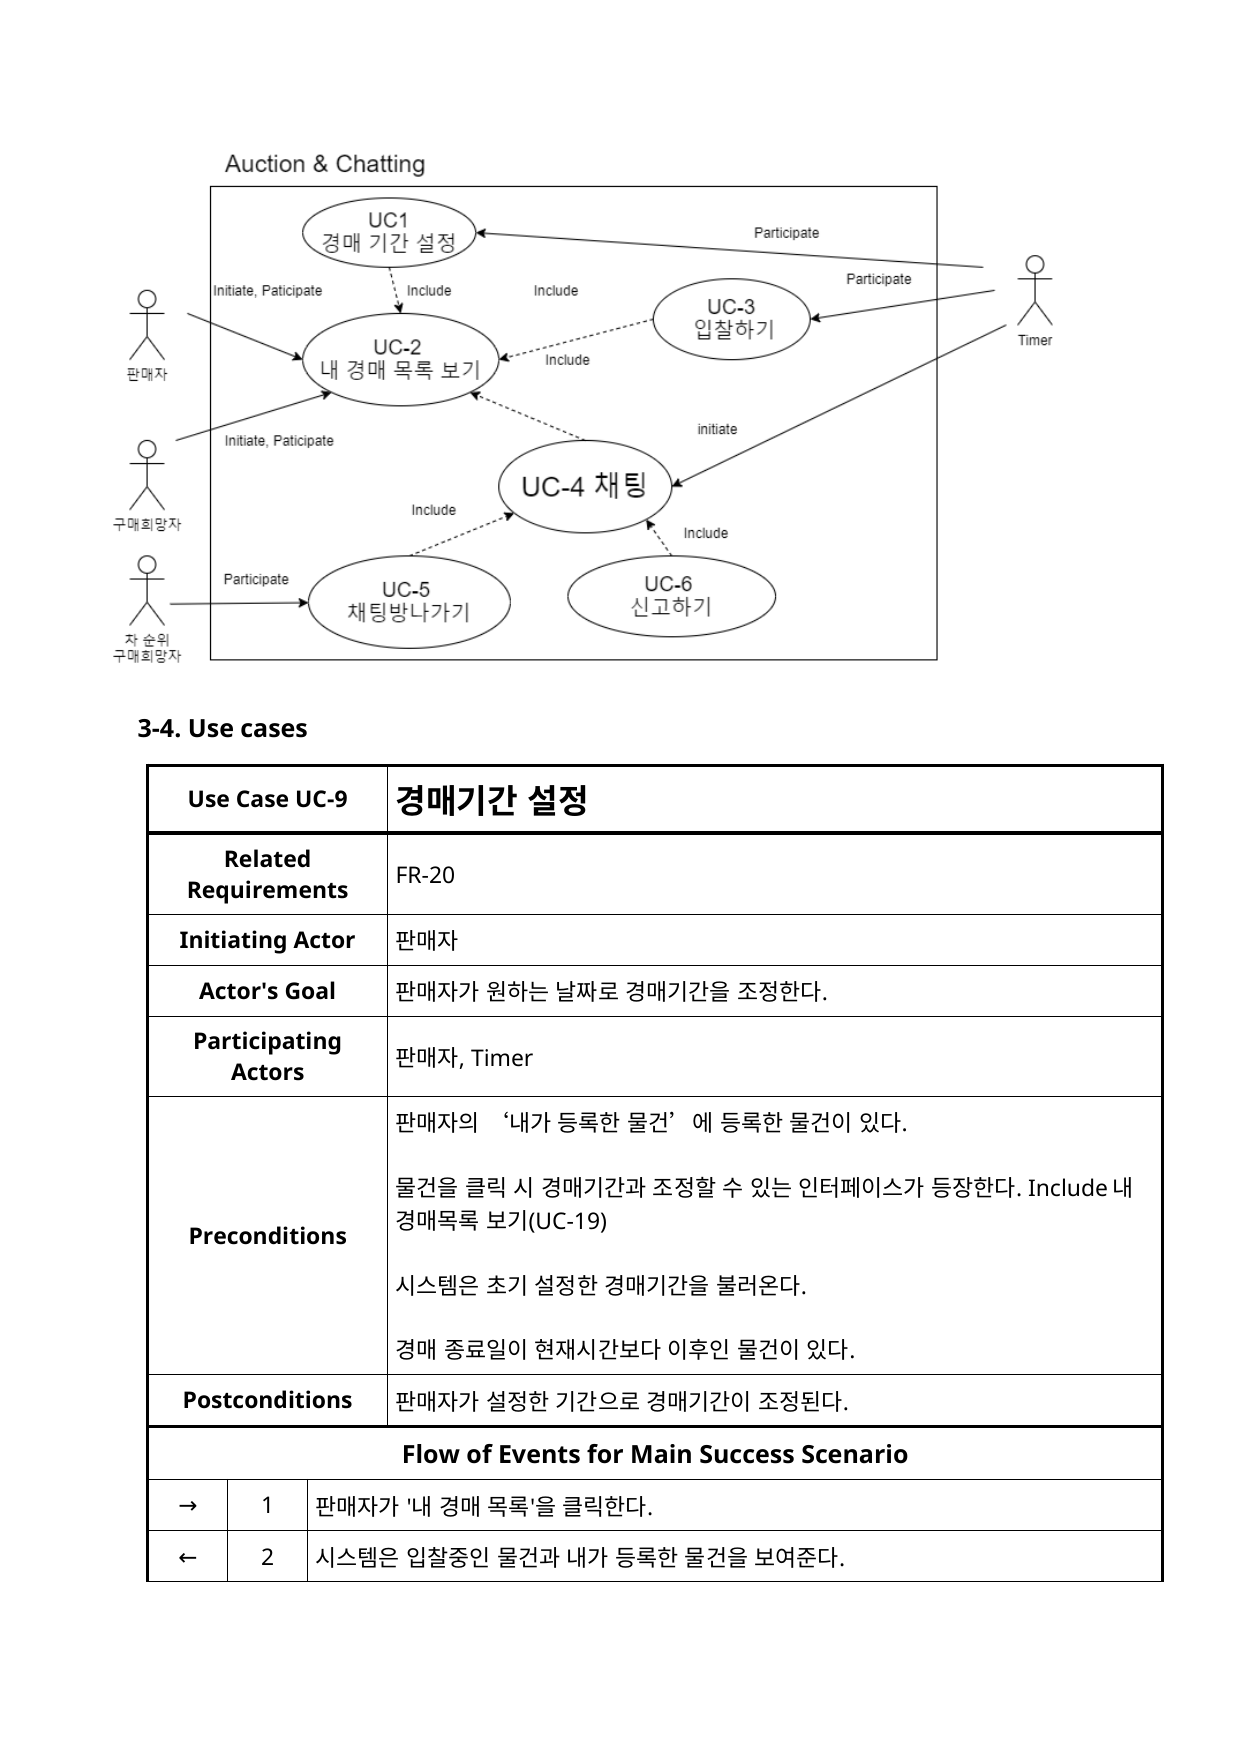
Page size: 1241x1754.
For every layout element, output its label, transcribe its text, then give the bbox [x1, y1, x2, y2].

table_cell 1 [228, 1480, 307, 1530]
table_cell Participating Actors [149, 1017, 387, 1096]
table_cell 판매자 [388, 915, 1161, 965]
table_cell → [149, 1480, 227, 1530]
table_cell FR-20 [388, 835, 1161, 914]
table_cell 2 [228, 1531, 307, 1581]
table_cell Preconditions [149, 1097, 387, 1374]
table_cell Related Requirements [149, 835, 387, 914]
table_cell Actor's Goal [149, 966, 387, 1016]
picture [112, 150, 1053, 694]
text 3-4. Use cases [112, 711, 1128, 745]
table_cell 판매자가 설정한 기간으로 경매기간이 조정된다. [388, 1375, 1161, 1425]
table_cell Flow of Events for Main Success Scenario [149, 1428, 1161, 1479]
table_cell Postconditions [149, 1375, 387, 1425]
table_header Use Case UC-9 [149, 767, 387, 831]
table_cell 판매자, Timer [388, 1017, 1161, 1096]
table_cell ← [149, 1531, 227, 1581]
table_cell Initiating Actor [149, 915, 387, 965]
table_cell 판매자의 ‘내가 등록한 물건’에 등록한 물건이 있다. 물건을 클릭 시 경매기간과 조정할 수 있는 인터페이스가 등장한다. Include내 경매목록 보기(UC-19) 시스템은 초기 설정한 경매기간을 불러온다. 경매 종료일이 현재시간보다 이후인 물건이 있다. [388, 1097, 1161, 1374]
table_cell 판매자가 '내 경매 목록'을 클릭한다. [308, 1480, 1161, 1530]
table_cell 시스템은 입찰중인 물건과 내가 등록한 물건을 보여준다. [308, 1531, 1161, 1581]
table_header 경매기간 설정 [388, 767, 1161, 831]
table_cell 판매자가 원하는 날짜로 경매기간을 조정한다. [388, 966, 1161, 1016]
